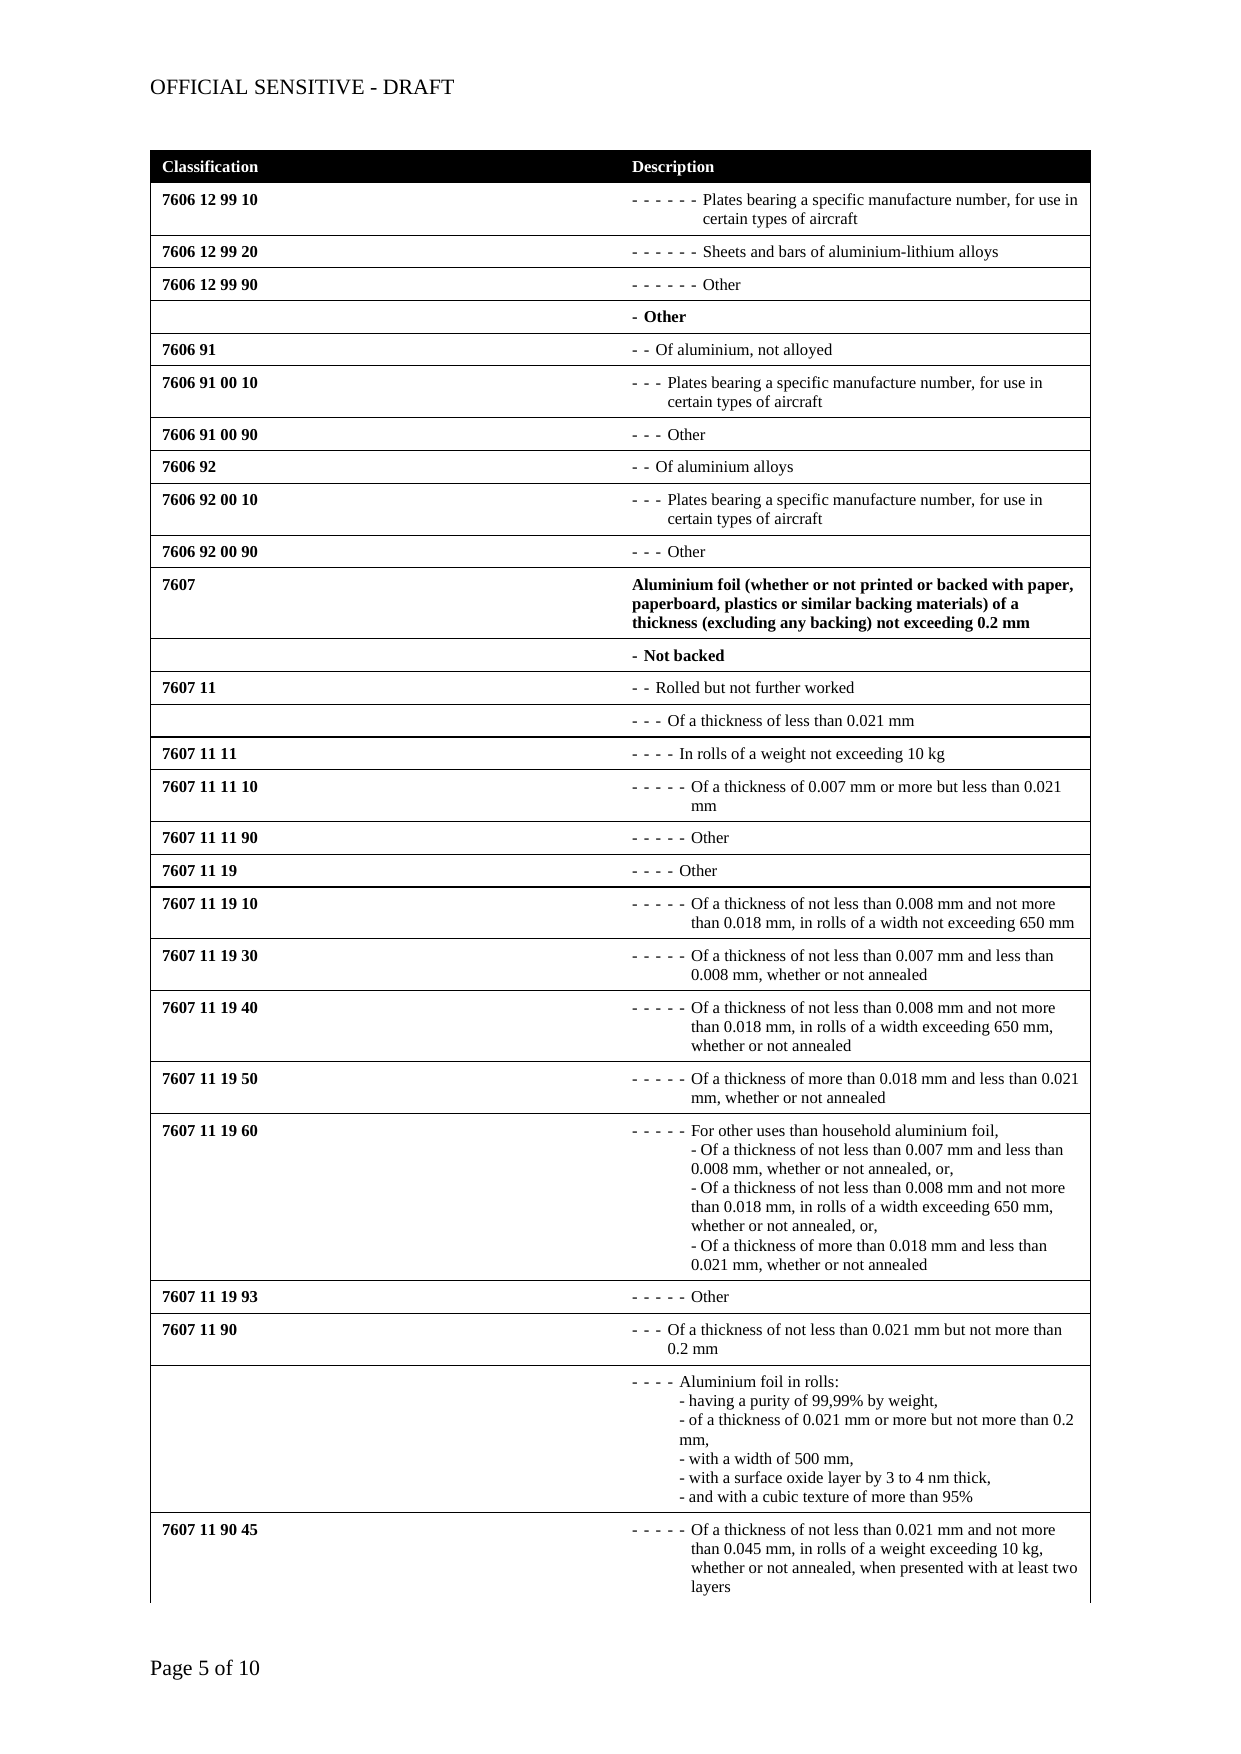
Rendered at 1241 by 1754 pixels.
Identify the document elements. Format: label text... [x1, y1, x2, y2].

table_cell 7607 11 19 50 [151, 1062, 621, 1113]
table_cell - - - Plates bearing a specific manufacture number, for use in certain types of aircraft [621, 366, 1090, 417]
table_cell - - - Of a thickness of not less than 0.021 mm but not more than 0.2 mm [621, 1314, 1090, 1364]
table_cell 7606 12 99 90 [151, 268, 621, 300]
table_cell 7606 91 [151, 334, 621, 365]
table_cell [151, 1366, 621, 1512]
table_cell - - - - - Of a thickness of not less than 0.008 mm and not more than 0.018 mm, in rolls of a width exceeding 650 mm, whether or not annealed [621, 991, 1090, 1061]
table_cell 7607 11 90 45 [151, 1513, 621, 1602]
table_cell 7607 11 19 93 [151, 1281, 621, 1313]
table_cell - - Rolled but not further worked [621, 672, 1090, 704]
table_cell 7607 11 19 [151, 855, 621, 886]
table_cell 7606 92 00 90 [151, 536, 621, 567]
table_cell - - Of aluminium alloys [621, 451, 1090, 483]
table_cell 7607 11 90 [151, 1314, 621, 1364]
table_cell 7606 92 00 10 [151, 484, 621, 534]
table_cell 7607 11 19 30 [151, 939, 621, 990]
table_cell 7607 11 11 [151, 738, 621, 769]
table_cell - - - - - For other uses than household aluminium foil, - Of a thickness of not less than 0.007 mm and less than 0.008 mm, whether or not annealed, or, - Of a thickness of not less than 0.008 mm and not more than 0.018 mm, in rolls of a width exceeding 650 mm, whether or not annealed, or, - Of a thickness of more than 0.018 mm and less than 0.021 mm, whether or not annealed [621, 1114, 1090, 1280]
table_cell 7607 11 11 90 [151, 822, 621, 854]
table_cell - - - - - - Sheets and bars of aluminium-lithium alloys [621, 236, 1090, 267]
table_cell 7607 11 19 10 [151, 888, 621, 938]
table_header Description [621, 151, 1090, 183]
table_cell - - - - Aluminium foil in rolls: - having a purity of 99,99% by weight, - of a thickness of 0.021 mm or more but not more than 0.2 mm, - with a width of 500 mm, - with a surface oxide layer by 3 to 4 nm thick, - and with a cubic texture of more than 95% [621, 1366, 1090, 1512]
table_cell - - - - - Other [621, 1281, 1090, 1313]
table_cell - - Of aluminium, not alloyed [621, 334, 1090, 365]
table_cell - - - Other [621, 536, 1090, 567]
table_cell Aluminium foil (whether or not printed or backed with paper, paperboard, plastics or similar backing materials) of a thickness (excluding any backing) not exceeding 0.2 mm [621, 568, 1090, 638]
table_cell 7606 91 00 10 [151, 366, 621, 417]
table_cell - - - - - Of a thickness of 0.007 mm or more but less than 0.021 mm [621, 770, 1090, 821]
table_cell - - - - In rolls of a weight not exceeding 10 kg [621, 738, 1090, 769]
table_cell [151, 639, 621, 671]
table_cell - - - - - Other [621, 822, 1090, 854]
table_cell - - - Other [621, 418, 1090, 450]
table_cell 7607 11 [151, 672, 621, 704]
table_header Classification [151, 151, 621, 183]
table_cell 7606 12 99 10 [151, 183, 621, 234]
table_cell 7607 11 19 40 [151, 991, 621, 1061]
table_cell 7606 91 00 90 [151, 418, 621, 450]
table_cell 7607 11 11 10 [151, 770, 621, 821]
table_cell - - - - Other [621, 855, 1090, 886]
table_cell 7607 11 19 60 [151, 1114, 621, 1280]
table_cell - - - Of a thickness of less than 0.021 mm [621, 705, 1090, 736]
table_cell - Other [621, 301, 1090, 333]
table_cell [151, 301, 621, 333]
table_cell [151, 705, 621, 736]
table_cell - - - - - - Plates bearing a specific manufacture number, for use in certain types of aircraft [621, 183, 1090, 234]
table_cell - - - Plates bearing a specific manufacture number, for use in certain types of aircraft [621, 484, 1090, 534]
table_cell - - - - - Of a thickness of more than 0.018 mm and less than 0.021 mm, whether or not annealed [621, 1062, 1090, 1113]
table_cell 7606 92 [151, 451, 621, 483]
table_cell - Not backed [621, 639, 1090, 671]
table_cell 7606 12 99 20 [151, 236, 621, 267]
table_cell - - - - - Of a thickness of not less than 0.007 mm and less than 0.008 mm, whether or not annealed [621, 939, 1090, 990]
table_cell 7607 [151, 568, 621, 638]
table_cell - - - - - Of a thickness of not less than 0.008 mm and not more than 0.018 mm, in rolls of a width not exceeding 650 mm [621, 888, 1090, 938]
table_cell - - - - - - Other [621, 268, 1090, 300]
